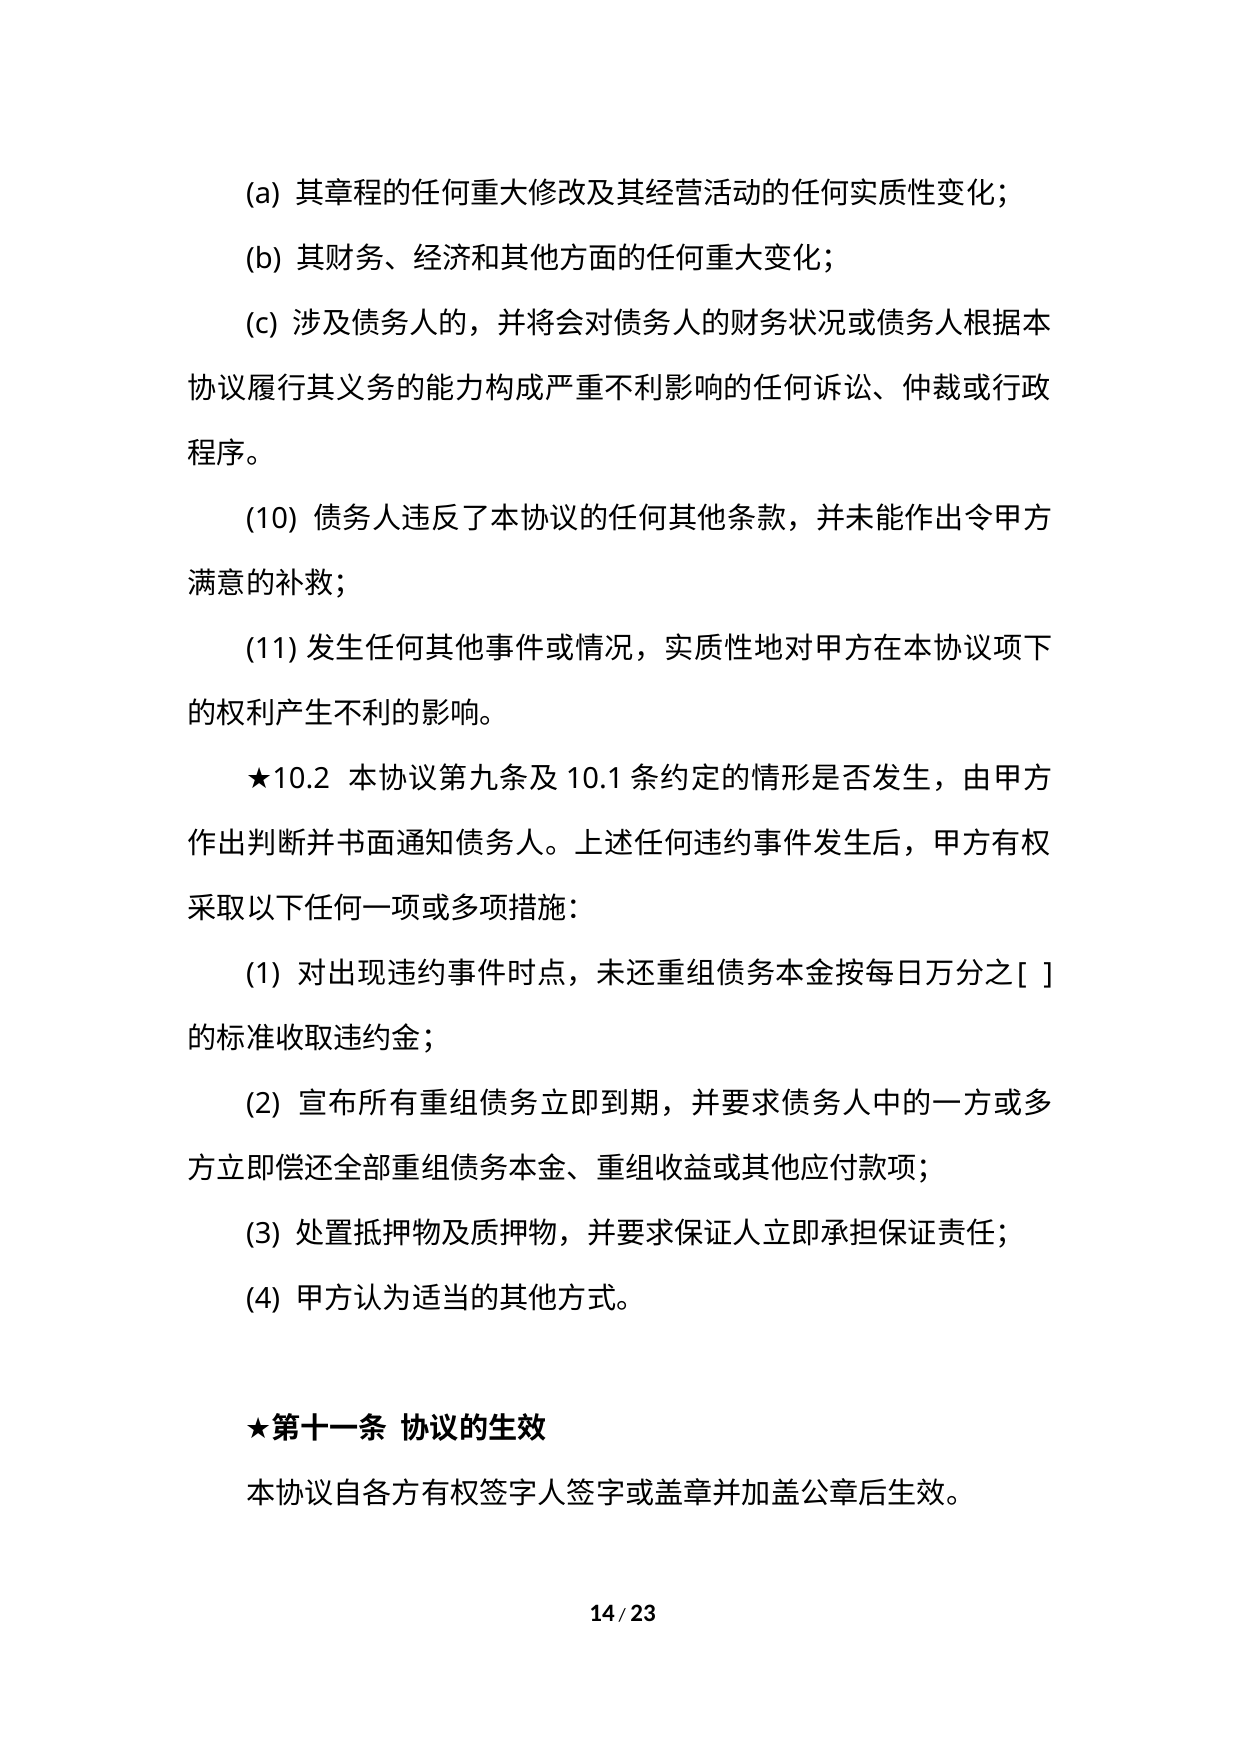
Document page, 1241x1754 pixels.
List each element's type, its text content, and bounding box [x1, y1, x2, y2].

text (3) 处置抵押物及质押物，并要求保证人立即承担保证责任； [187, 1198, 1053, 1263]
text (2) 宣布所有重组债务立即到期，并要求债务人中的一方或多方立即偿还全部重组债务本金、重组收益或其他应付款项； [187, 1068, 1053, 1198]
text (11) 发生任何其他事件或情况，实质性地对甲方在本协议项下的权利产生不利的影响。 [187, 613, 1053, 743]
text (a) 其章程的任何重大修改及其经营活动的任何实质性变化； [187, 158, 1053, 223]
text ★10.2 本协议第九条及10.1条约定的情形是否发生，由甲方作出判断并书面通知债务人。上述任何违约事件发生后，甲方有权采取以下任何一项或多项措施： [187, 743, 1053, 938]
text (b) 其财务、经济和其他方面的任何重大变化； [187, 223, 1053, 288]
text (c) 涉及债务人的，并将会对债务人的财务状况或债务人根据本协议履行其义务的能力构成严重不利影响的任何诉讼、仲裁或行政程序。 [187, 288, 1053, 483]
text (4) 甲方认为适当的其他方式。 [187, 1263, 1053, 1328]
text (1) 对出现违约事件时点，未还重组债务本金按每日万分之[ ]的标准收取违约金； [187, 938, 1053, 1068]
text 本协议自各方有权签字人签字或盖章并加盖公章后生效。 [187, 1458, 1053, 1523]
text (10) 债务人违反了本协议的任何其他条款，并未能作出令甲方满意的补救； [187, 483, 1053, 613]
text ★第十一条 协议的生效 [187, 1393, 1053, 1458]
